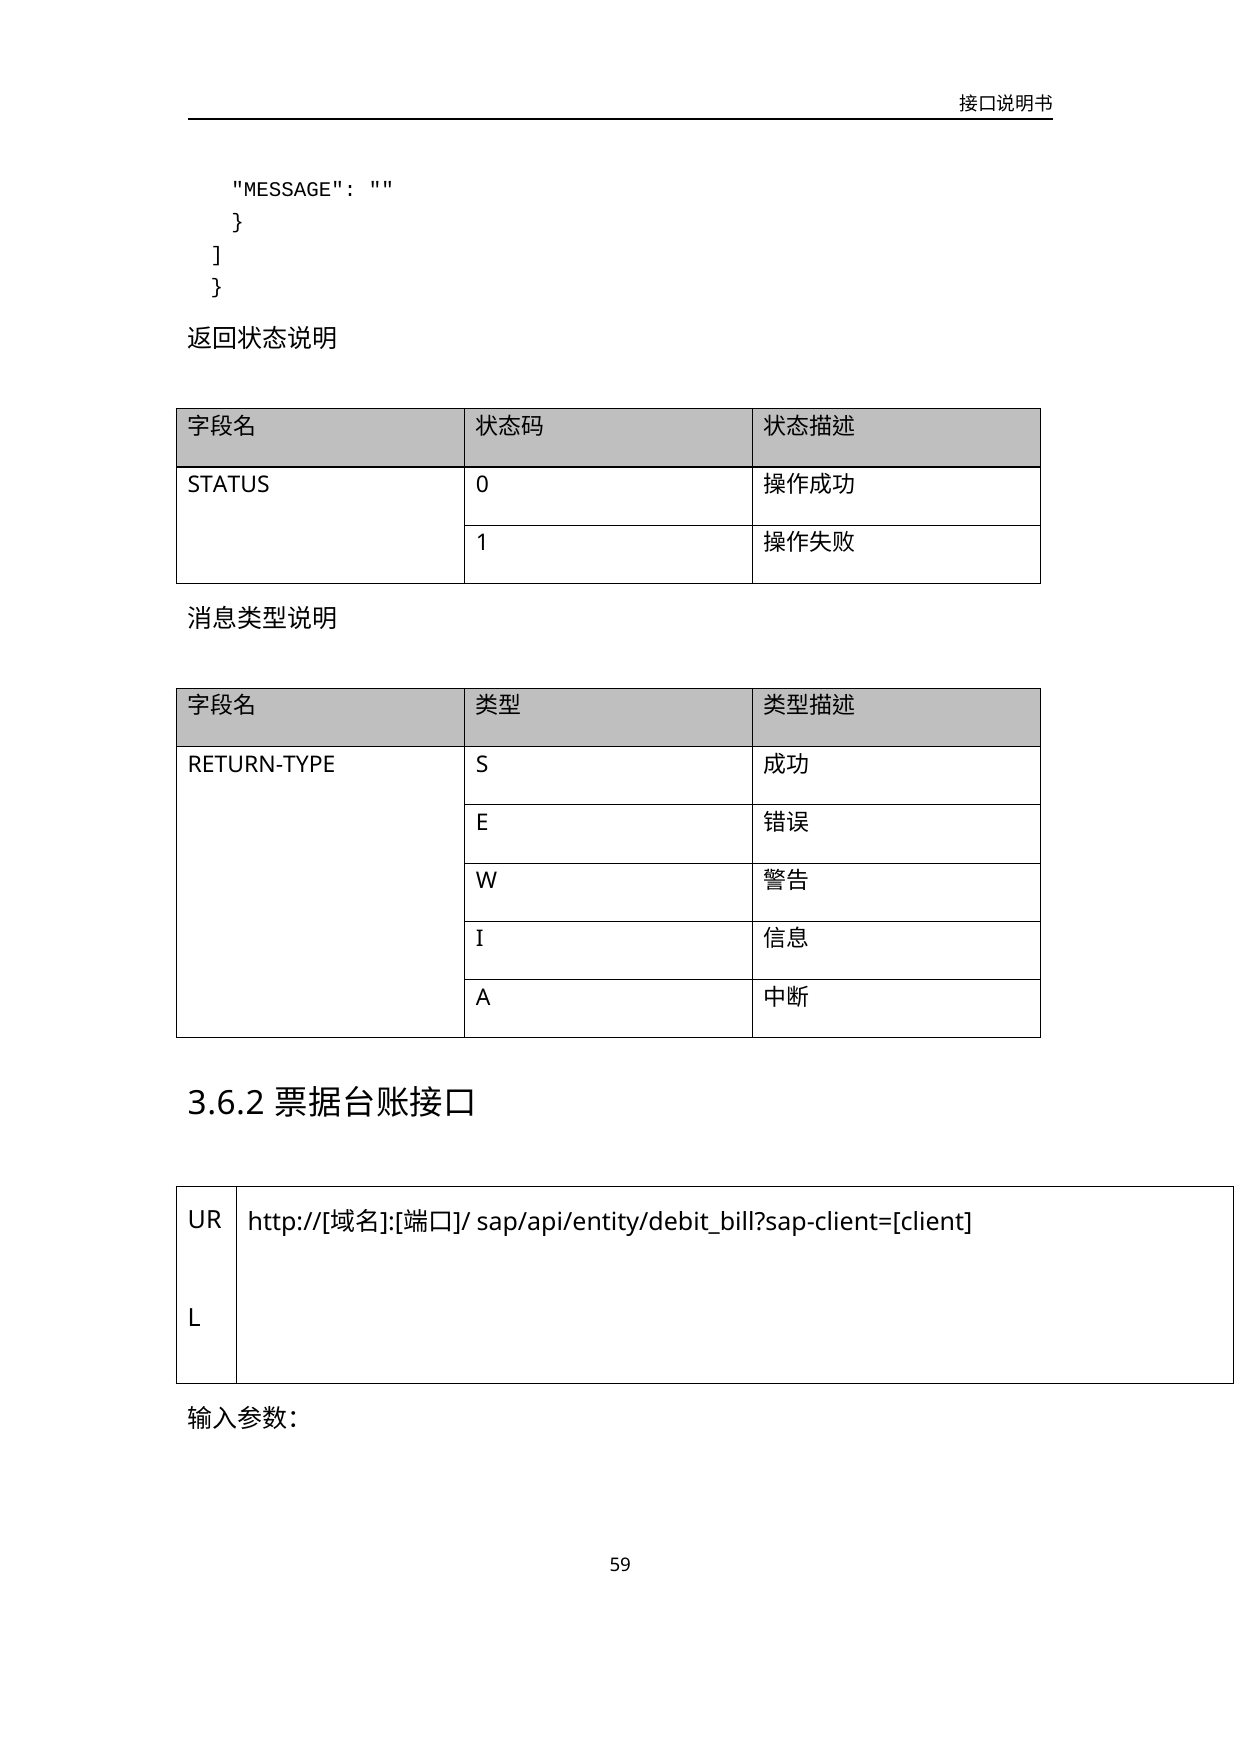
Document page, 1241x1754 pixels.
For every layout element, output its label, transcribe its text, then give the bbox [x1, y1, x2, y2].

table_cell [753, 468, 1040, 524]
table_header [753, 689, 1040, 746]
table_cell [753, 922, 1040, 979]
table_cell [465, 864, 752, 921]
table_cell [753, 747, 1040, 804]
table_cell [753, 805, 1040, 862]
text } [187, 272, 1053, 304]
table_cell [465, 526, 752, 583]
text ] [187, 239, 1053, 272]
subtitle 票据台账接口 [187, 1067, 1053, 1132]
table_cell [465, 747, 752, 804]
text 消息类型说明 [187, 584, 1053, 649]
text 返回状态说明 [187, 304, 1053, 369]
text 输入参数： [187, 1384, 1053, 1449]
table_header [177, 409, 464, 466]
text "MESSAGE": "" [210, 174, 1053, 207]
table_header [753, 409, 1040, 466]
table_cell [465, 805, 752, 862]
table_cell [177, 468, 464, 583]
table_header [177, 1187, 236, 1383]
text } [210, 207, 1053, 239]
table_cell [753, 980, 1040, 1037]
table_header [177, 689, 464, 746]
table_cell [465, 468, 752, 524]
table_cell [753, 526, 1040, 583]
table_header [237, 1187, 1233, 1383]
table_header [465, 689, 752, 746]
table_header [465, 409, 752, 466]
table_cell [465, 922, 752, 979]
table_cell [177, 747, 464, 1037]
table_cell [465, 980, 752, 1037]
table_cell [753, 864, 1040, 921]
